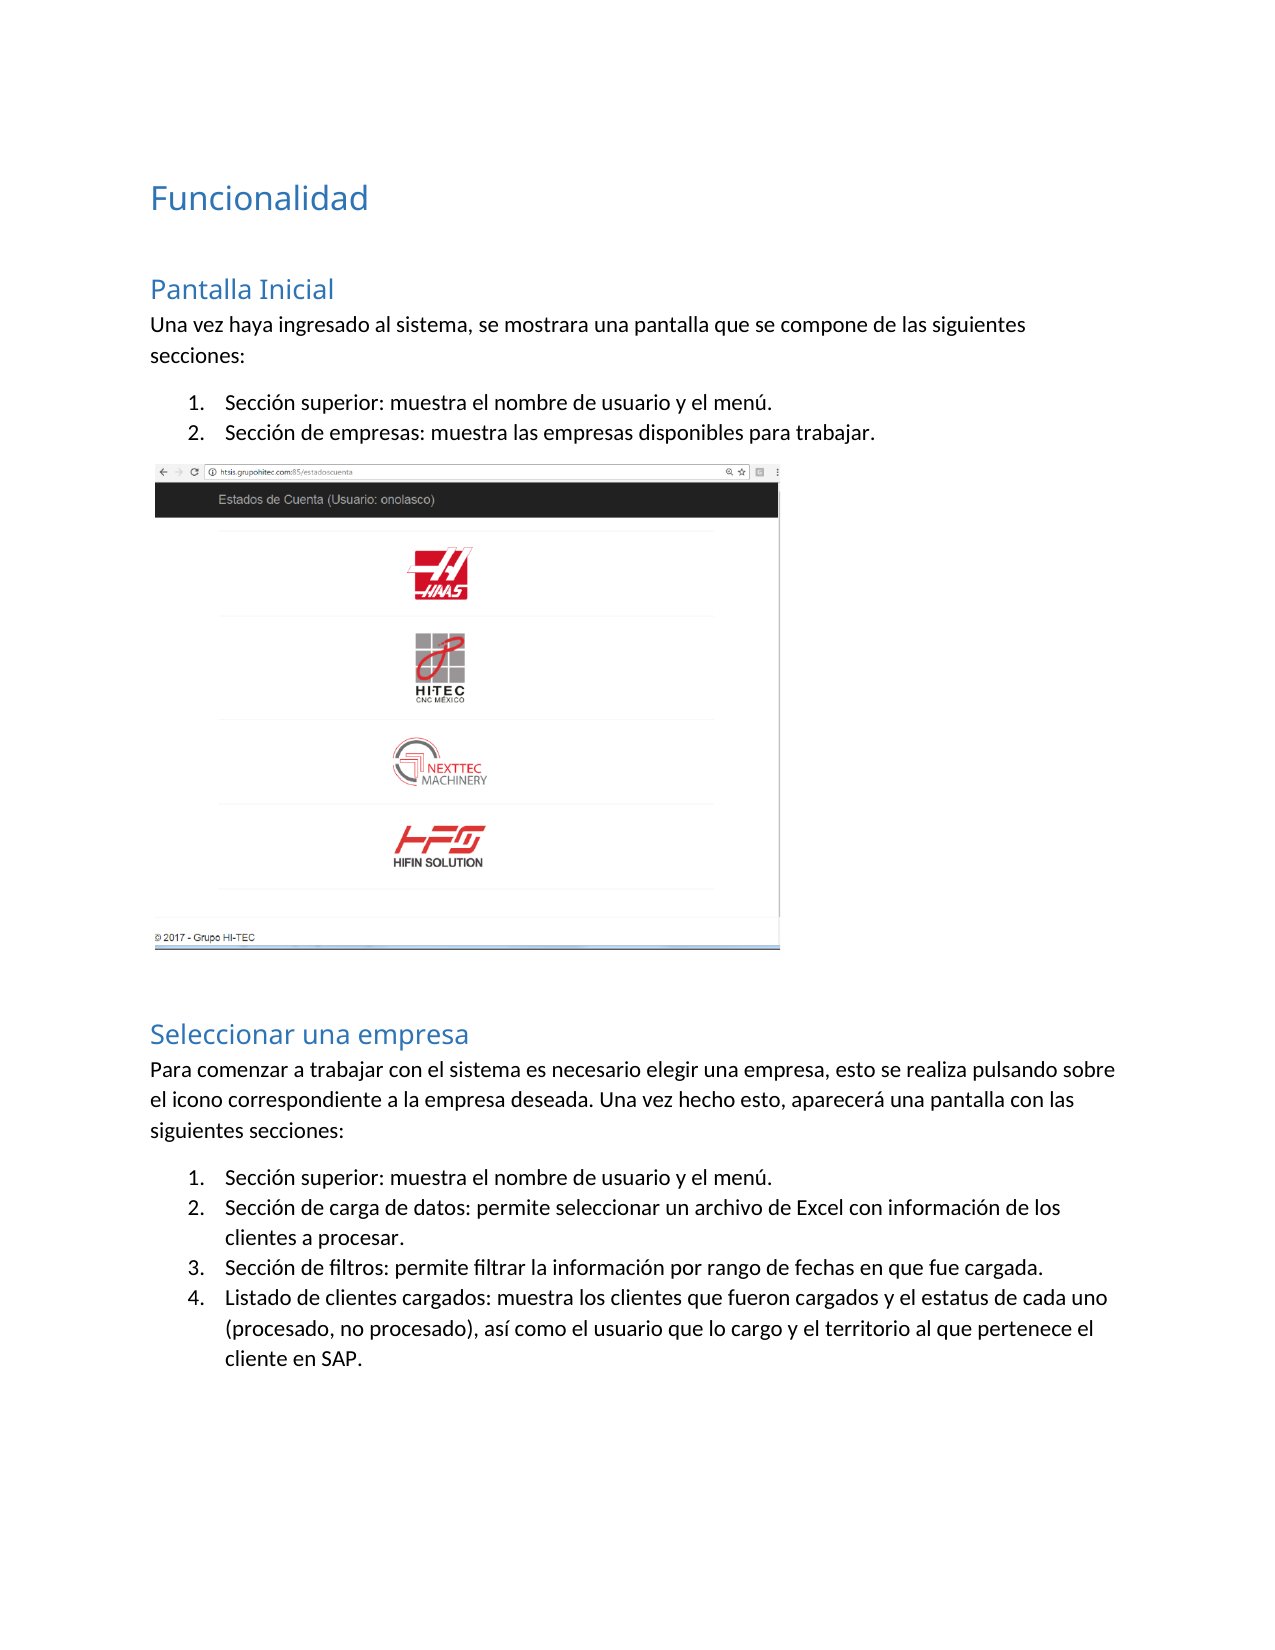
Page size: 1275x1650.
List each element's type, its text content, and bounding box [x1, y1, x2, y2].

picture [155, 464, 781, 950]
subtitle Pantalla Inicial [150, 271, 1125, 308]
list Sección de carga de datos: permite seleccionar un archivo de Excel con información de los clientes a procesar. [187, 1193, 1125, 1251]
list Sección superior: muestra el nombre de usuario y el menú. [187, 388, 1125, 416]
list Sección de empresas: muestra las empresas disponibles para trabajar. [187, 418, 1125, 446]
text Para comenzar a trabajar con el sistema es necesario elegir una empresa, esto se realiza pulsando sobre el icono correspondiente a la empresa deseada. Una vez hecho esto, aparecerá una pantalla con las siguientes secciones: [150, 1055, 1125, 1144]
text Una vez haya ingresado al sistema, se mostrara una pantalla que se compone de las siguientes secciones: [150, 311, 1125, 369]
list Listado de clientes cargados: muestra los clientes que fueron cargados y el estatus de cada uno (procesado, no procesado), así como el usuario que lo cargo y el territorio al que pertenece el cliente en SAP. [187, 1283, 1125, 1372]
subtitle Funcionalidad [150, 175, 1125, 220]
list Sección de filtros: permite filtrar la información por rango de fechas en que fue cargada. [187, 1253, 1125, 1281]
list Sección superior: muestra el nombre de usuario y el menú. [187, 1163, 1125, 1191]
subtitle Seleccionar una empresa [150, 1016, 1125, 1052]
